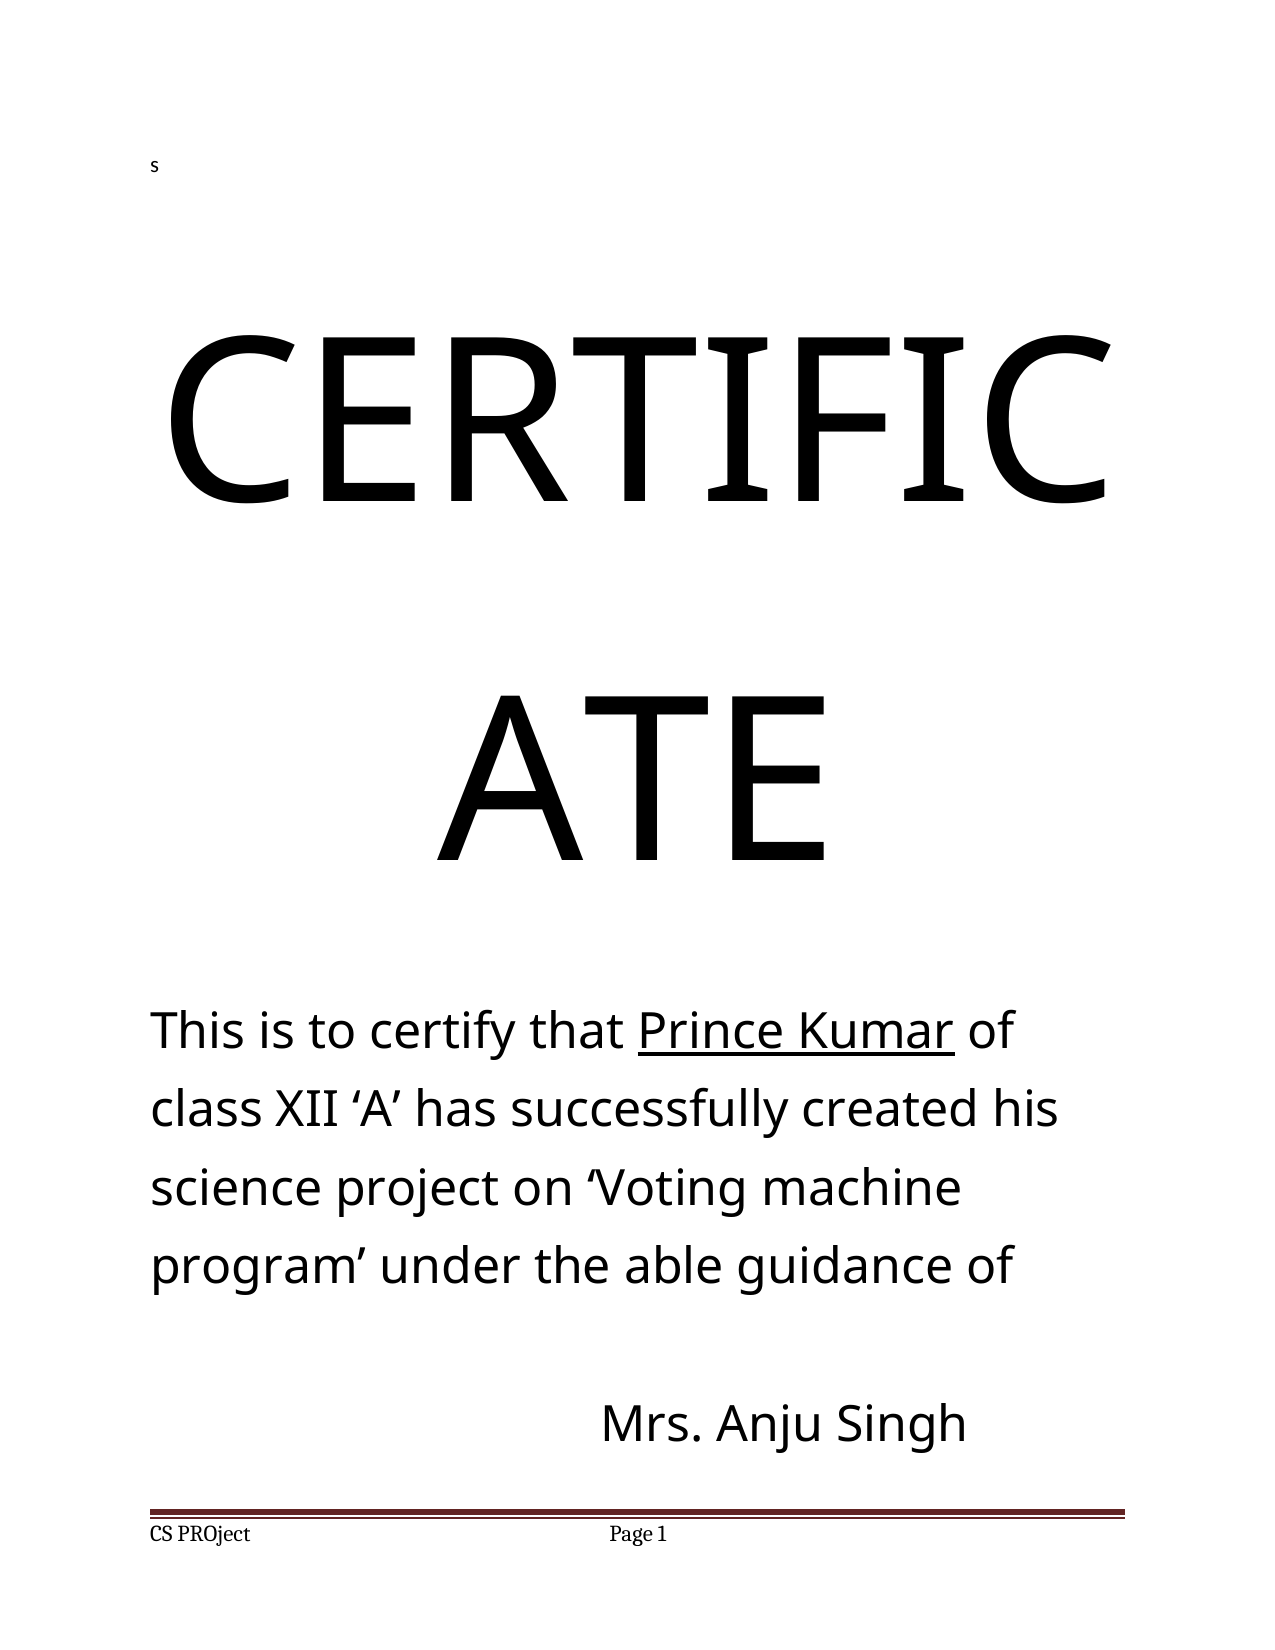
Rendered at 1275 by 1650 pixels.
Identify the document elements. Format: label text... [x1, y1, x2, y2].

text This is to certify that Prince Kumar of class XII ‘A’ has successfully created his science project on ‘Voting machine program’ under the able guidance of [150, 995, 1125, 1298]
text Mrs. Anju Singh [150, 1388, 1125, 1456]
text CERTIFICATE [150, 256, 1125, 927]
